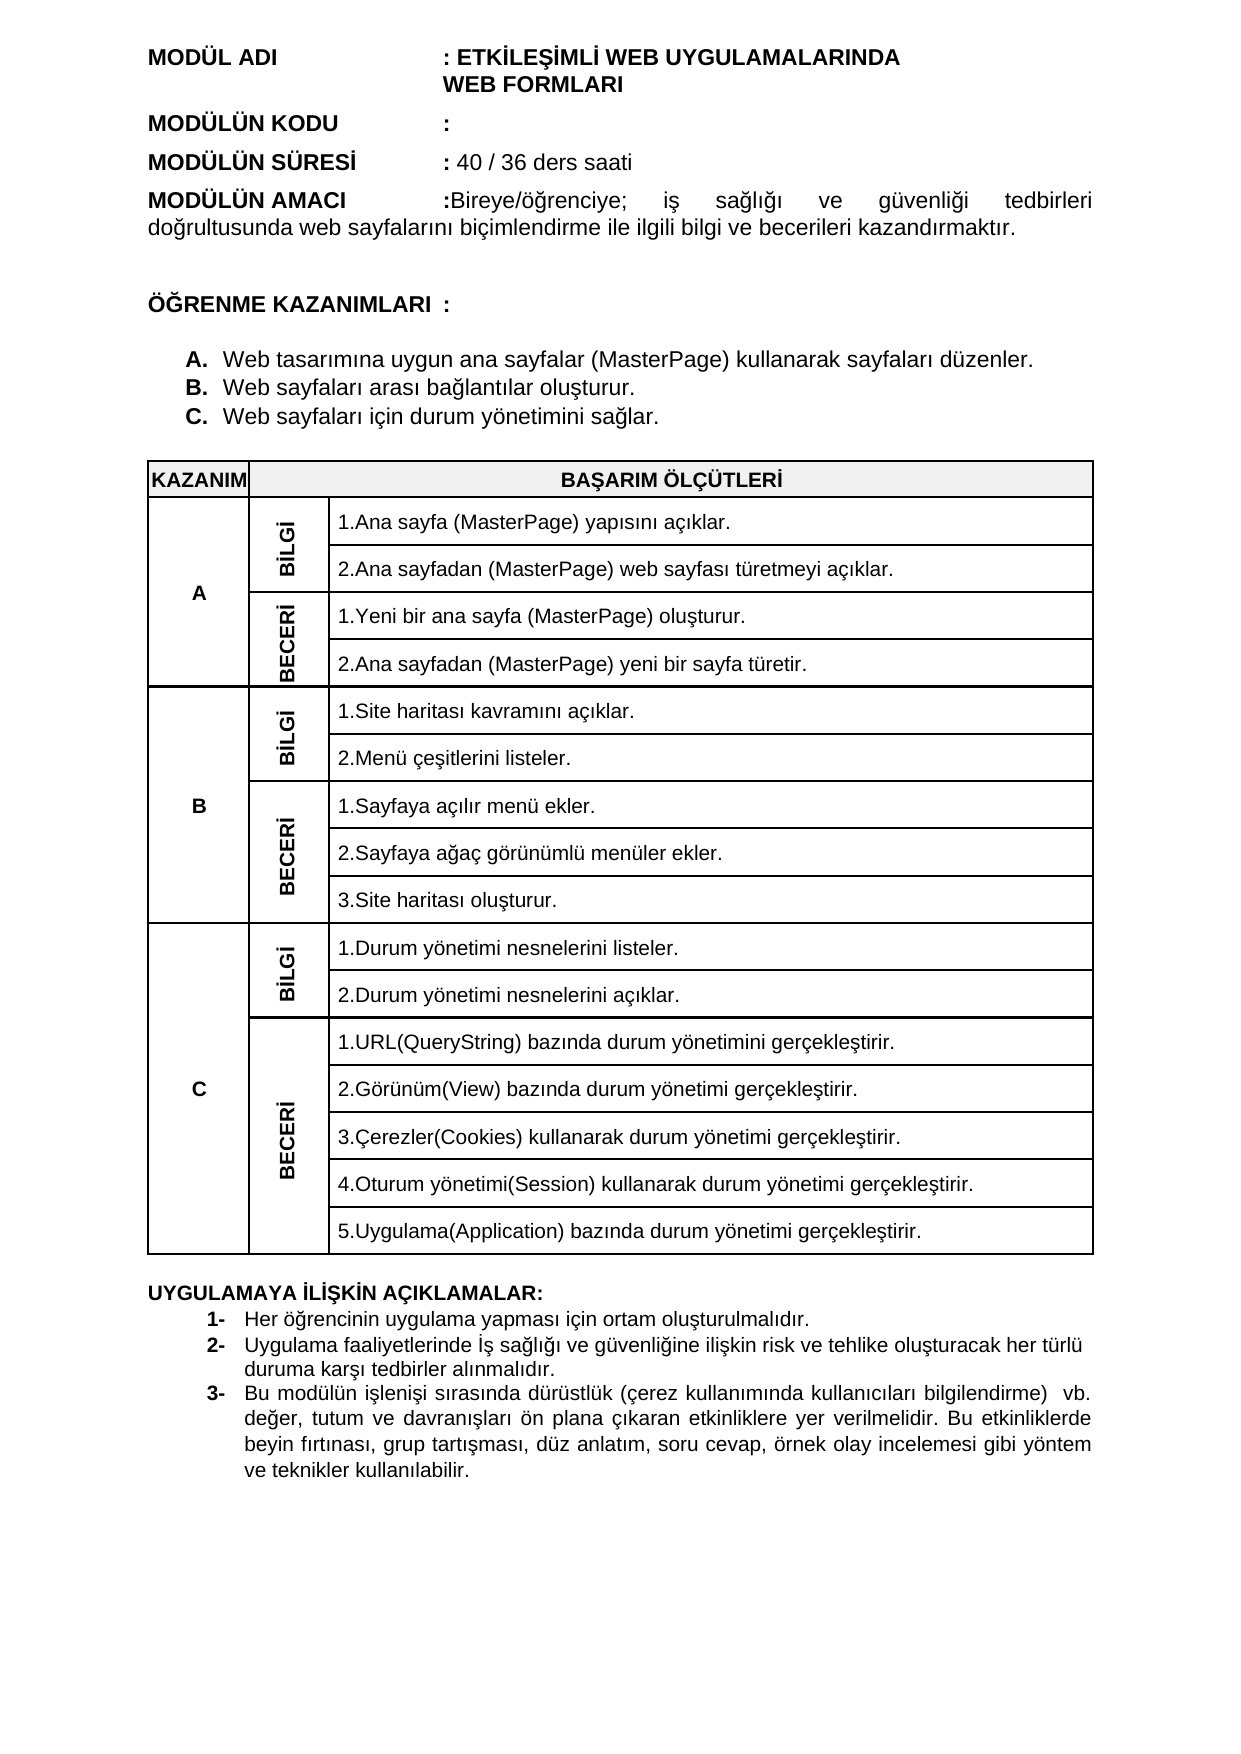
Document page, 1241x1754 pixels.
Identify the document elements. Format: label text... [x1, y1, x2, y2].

table_cell 3.Çerezler(Cookies) kullanarak durum yönetimi gerçekleştirir. [330, 1113, 1092, 1158]
table_cell 1.Ana sayfa (MasterPage) yapısını açıklar. [330, 498, 1092, 543]
table_cell 1.Sayfaya açılır menü ekler. [330, 782, 1092, 827]
table_cell BİLGİ [250, 688, 328, 780]
list Web sayfaları için durum yönetimini sağlar. [185, 403, 1093, 429]
table_cell 3.Site haritası oluşturur. [330, 877, 1092, 922]
list Uygulama faaliyetlerinde İş sağlığı ve güvenliğine ilişkin risk ve tehlike oluşturacak her türlü duruma karşı tedbirler alınmalıdır. [207, 1332, 1093, 1380]
text MODÜLÜN SÜRESİ : 40 / 36 ders saati [148, 148, 1093, 175]
text ÖĞRENME KAZANIMLARI : [148, 291, 1093, 318]
table_cell 1.Site haritası kavramını açıklar. [330, 688, 1092, 733]
table_cell 2.Durum yönetimi nesnelerini açıklar. [330, 971, 1092, 1016]
table_cell BİLGİ [250, 498, 328, 591]
text MODÜL ADI : ETKİLEŞİMLİ WEB UYGULAMALARINDA [148, 44, 1093, 71]
table_cell 2.Ana sayfadan (MasterPage) web sayfası türetmeyi açıklar. [330, 546, 1092, 591]
table_cell 4.Oturum yönetimi(Session) kullanarak durum yönetimi gerçekleştirir. [330, 1160, 1092, 1206]
table_cell 1.URL(QueryString) bazında durum yönetimini gerçekleştirir. [330, 1019, 1092, 1064]
table_cell C [149, 924, 248, 1253]
table_header KAZANIM [149, 462, 248, 496]
table_cell 1.Yeni bir ana sayfa (MasterPage) oluşturur. [330, 593, 1092, 638]
table_cell BECERİ [250, 1019, 328, 1253]
text MODÜLÜN AMACI :Bireye/öğrenciye; iş sağlığı ve güvenliği tedbirleri doğrultusunda web sayfalarını biçimlendirme ile ilgili bilgi ve becerileri kazandırmaktır. [148, 187, 1093, 240]
list Bu modülün işlenişi sırasında dürüstlük (çerez kullanımında kullanıcıları bilgilendirme) vb. değer, tutum ve davranışları ön plana çıkaran etkinliklere yer verilmelidir. Bu etkinliklerde beyin fırtınası, grup tartışması, düz anlatım, soru cevap, örnek olay incelemesi gibi yöntem ve teknikler kullanılabilir. [207, 1380, 1093, 1482]
table_cell 1.Durum yönetimi nesnelerini listeler. [330, 924, 1092, 969]
table_cell B [149, 688, 248, 922]
table_cell BİLGİ [250, 924, 328, 1016]
table_cell 2.Görünüm(View) bazında durum yönetimi gerçekleştirir. [330, 1066, 1092, 1111]
text WEB FORMLARI [369, 71, 1093, 97]
text MODÜLÜN KODU : [148, 109, 1093, 136]
table_cell 2.Sayfaya ağaç görünümlü menüler ekler. [330, 829, 1092, 874]
table_cell 2.Ana sayfadan (MasterPage) yeni bir sayfa türetir. [330, 640, 1092, 685]
table_cell A [149, 498, 248, 685]
table_cell 5.Uygulama(Application) bazında durum yönetimi gerçekleştirir. [330, 1208, 1092, 1253]
text UYGULAMAYA İLİŞKİN AÇIKLAMALAR: [148, 1281, 1093, 1305]
table_cell BECERİ [250, 782, 328, 922]
list Web tasarımına uygun ana sayfalar (MasterPage) kullanarak sayfaları düzenler. [185, 346, 1093, 372]
list Web sayfaları arası bağlantılar oluşturur. [185, 374, 1093, 401]
table_header BAŞARIM ÖLÇÜTLERİ [250, 462, 1092, 496]
list Her öğrencinin uygulama yapması için ortam oluşturulmalıdır. [207, 1307, 1093, 1331]
table_cell BECERİ [250, 593, 328, 685]
table_cell 2.Menü çeşitlerini listeler. [330, 735, 1092, 780]
